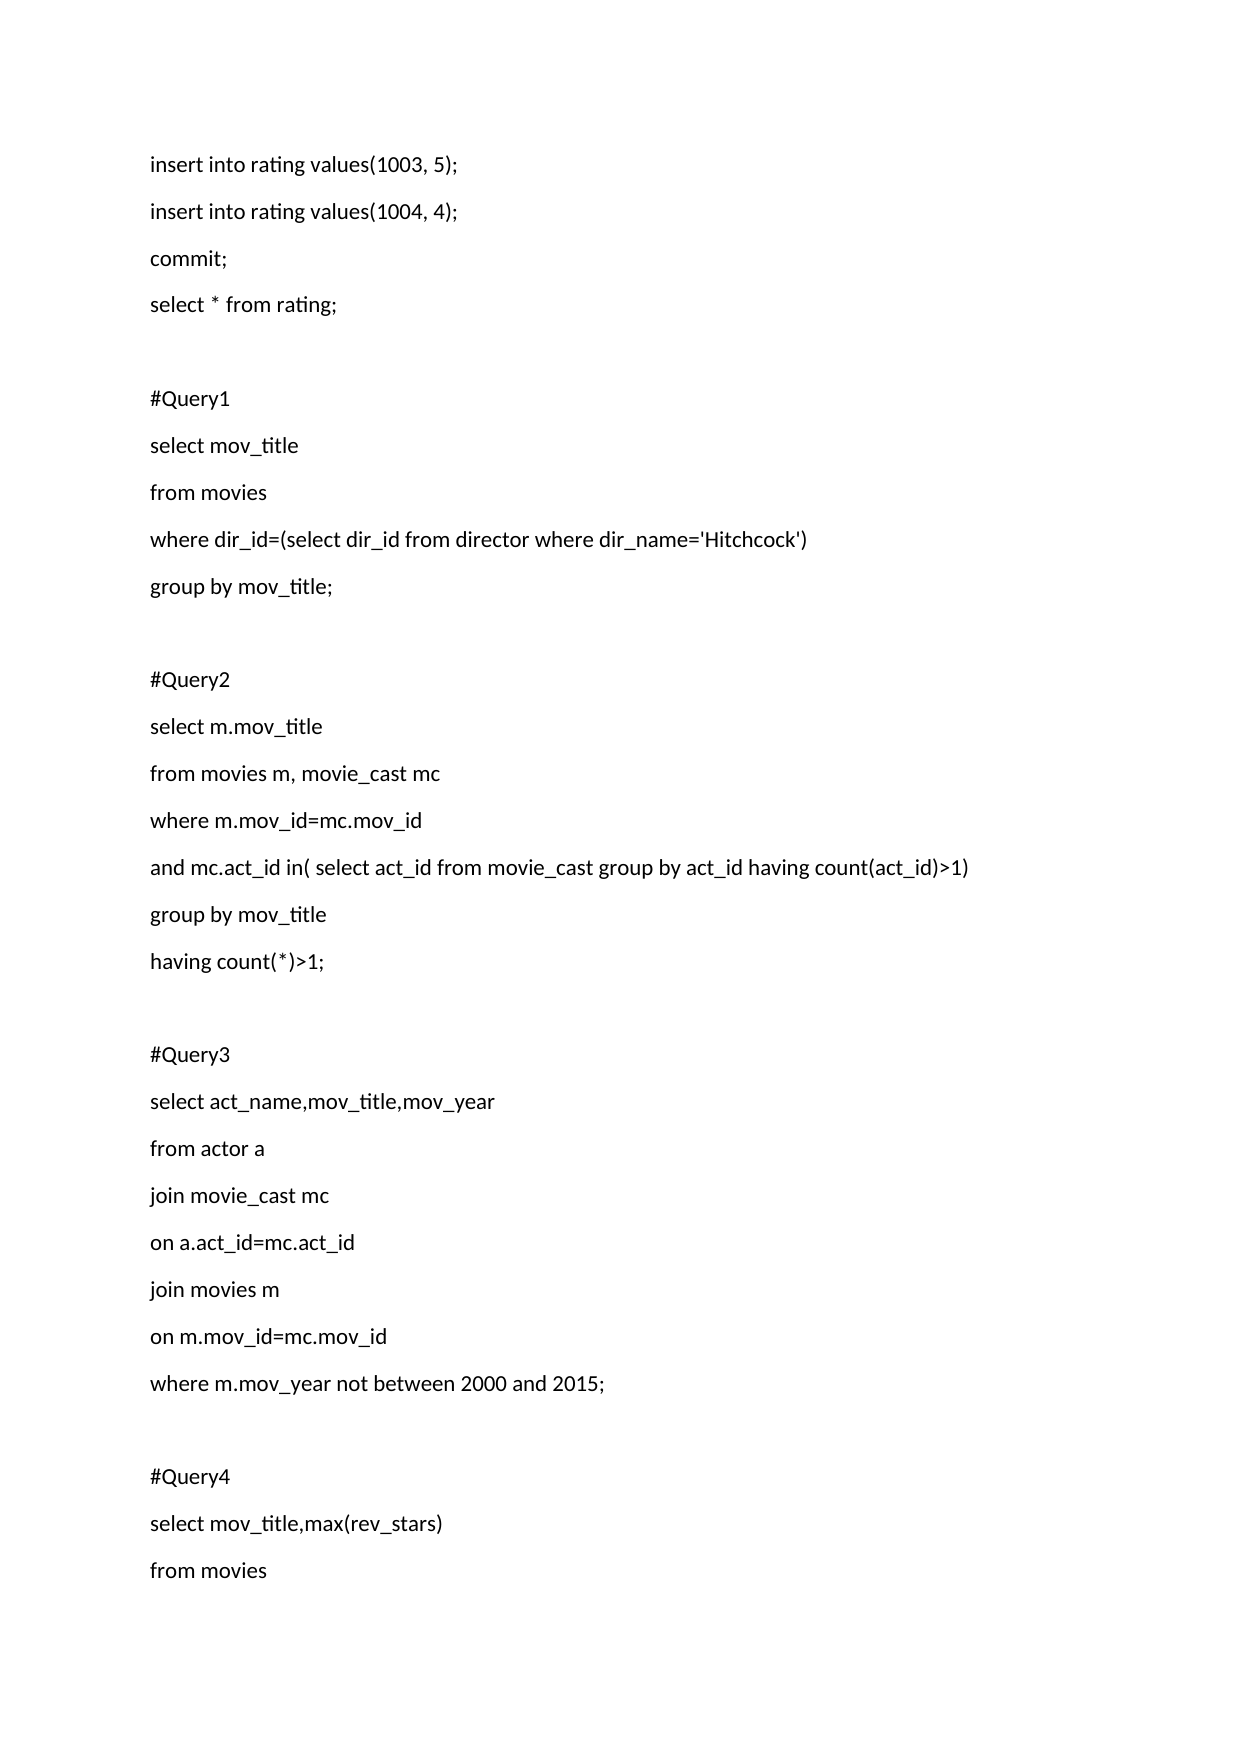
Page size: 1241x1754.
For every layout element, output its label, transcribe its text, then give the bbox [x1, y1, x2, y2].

text join movies m [150, 1275, 1090, 1303]
text #Query3 [150, 1041, 1090, 1069]
text from movies [150, 478, 1090, 506]
text insert into rating values(1004, 4); [150, 197, 1090, 225]
text on a.act_id=mc.act_id [150, 1228, 1090, 1256]
text select act_name,mov_title,mov_year [150, 1087, 1090, 1116]
text insert into rating values(1003, 5); [150, 150, 1090, 178]
text having count(*)>1; [150, 947, 1090, 975]
text where m.mov_id=mc.mov_id [150, 806, 1090, 834]
text from actor a [150, 1134, 1090, 1162]
text select * from rating; [150, 291, 1090, 319]
text group by mov_title; [150, 572, 1090, 600]
text join movie_cast mc [150, 1181, 1090, 1209]
text #Query4 [150, 1462, 1090, 1491]
text group by mov_title [150, 900, 1090, 928]
text commit; [150, 244, 1090, 272]
text select mov_title,max(rev_stars) [150, 1509, 1090, 1537]
text from movies m, movie_cast mc [150, 759, 1090, 787]
text select m.mov_title [150, 712, 1090, 741]
text where dir_id=(select dir_id from director where dir_name='Hitchcock') [150, 525, 1090, 553]
text where m.mov_year not between 2000 and 2015; [150, 1369, 1090, 1397]
text #Query2 [150, 666, 1090, 694]
text #Query1 [150, 384, 1090, 412]
text select mov_title [150, 431, 1090, 459]
text and mc.act_id in( select act_id from movie_cast group by act_id having count(act_id)>1) [150, 853, 1090, 881]
text on m.mov_id=mc.mov_id [150, 1322, 1090, 1350]
text from movies [150, 1556, 1090, 1584]
